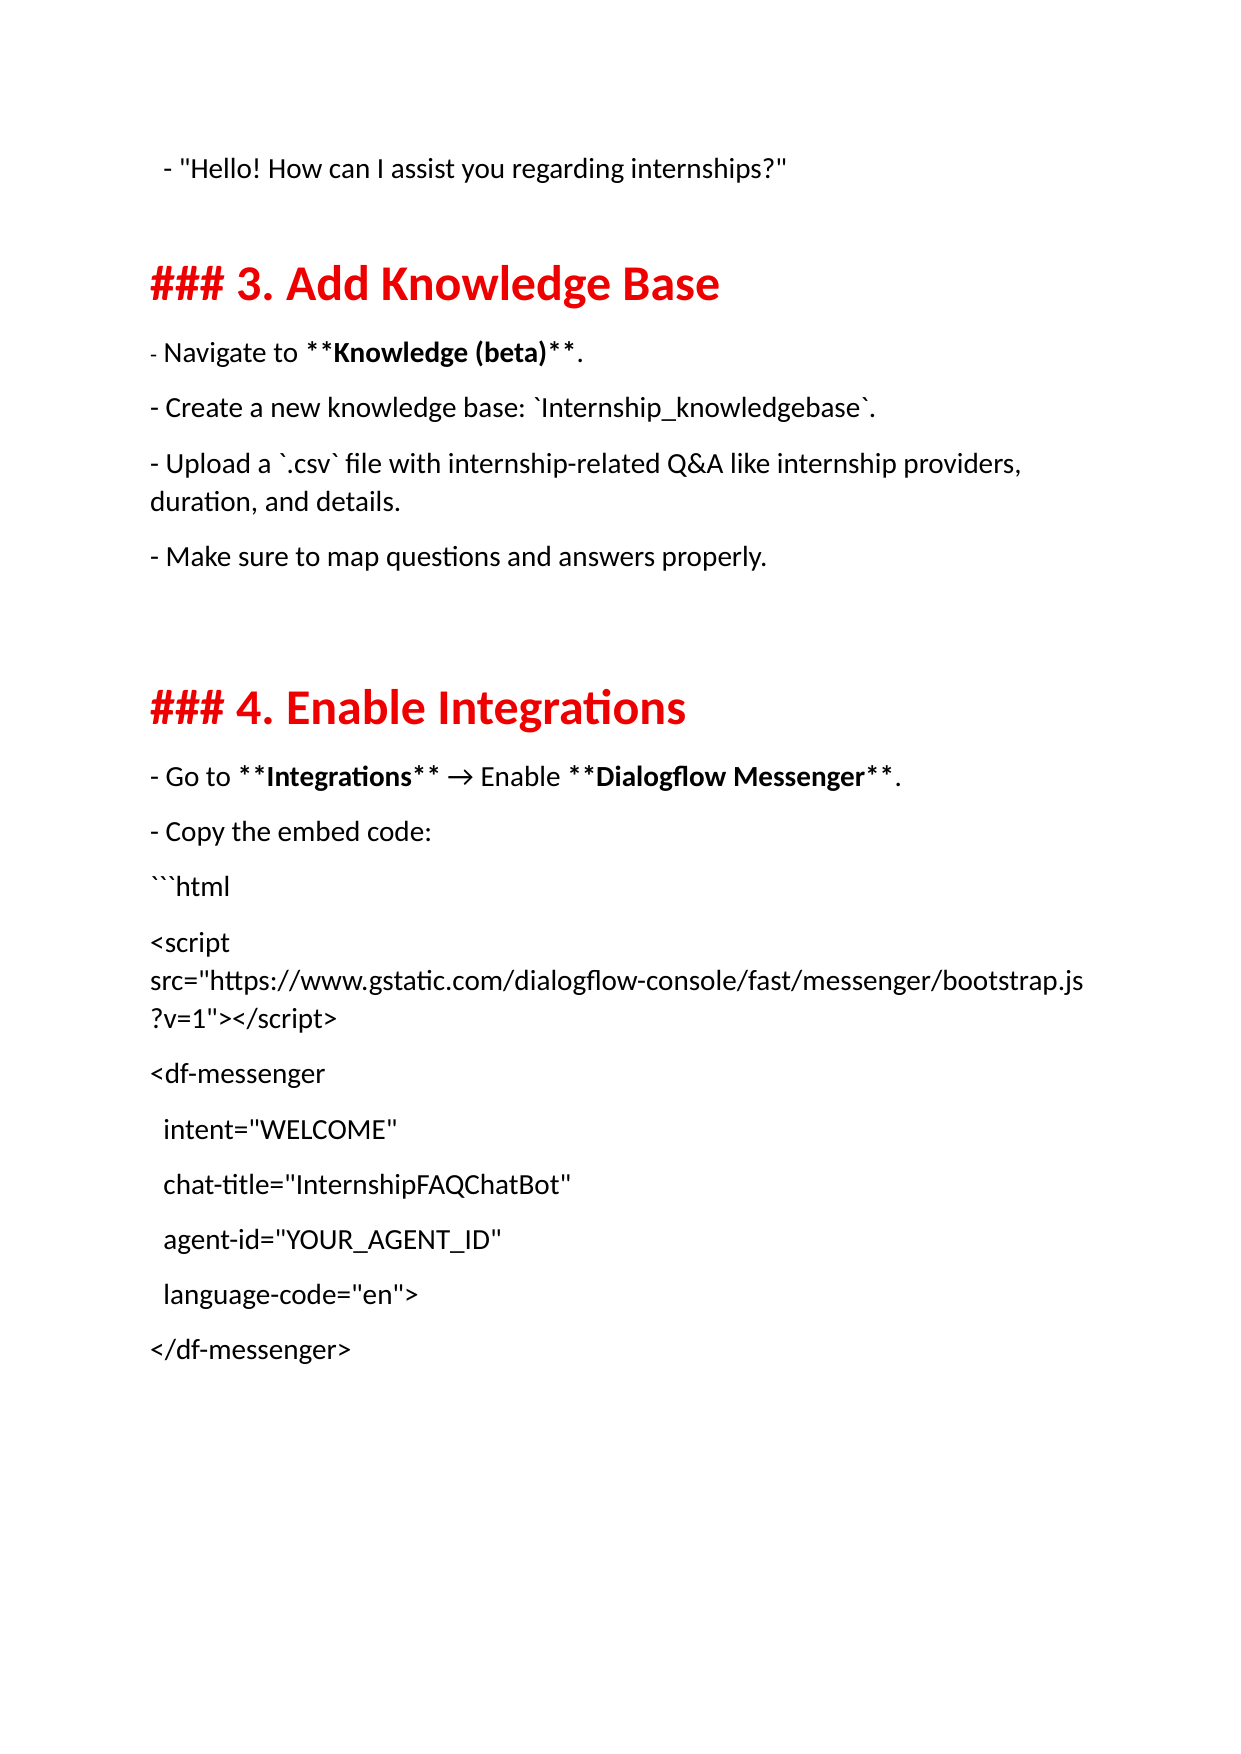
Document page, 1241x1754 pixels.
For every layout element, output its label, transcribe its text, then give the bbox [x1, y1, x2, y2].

text - Copy the embed code: [150, 813, 1090, 849]
text chat-title="InternshipFAQChatBot" [150, 1166, 1090, 1201]
text </df-messenger> [150, 1331, 1090, 1367]
text language-code="en"> [150, 1276, 1090, 1312]
text intent="WELCOME" [150, 1111, 1090, 1146]
text - "Hello! How can I assist you regarding internships?" [150, 150, 1090, 186]
text ### 3. Add Knowledge Base [150, 252, 1090, 313]
text <df-messenger [150, 1056, 1090, 1091]
text - Upload a `.csv` file with internship-related Q&A like internship providers, duration, and details. [150, 445, 1090, 519]
text - Navigate to **Knowledge (beta)**. [150, 334, 1090, 370]
text <script src="https://www.gstatic.com/dialogflow-console/fast/messenger/bootstrap.js?v=1"></script> [150, 924, 1090, 1036]
text - Make sure to map questions and answers properly. [150, 538, 1090, 574]
text - Go to **Integrations** → Enable **Dialogflow Messenger**. [150, 758, 1090, 794]
text agent-id="YOUR_AGENT_ID" [150, 1221, 1090, 1257]
text ### 4. Enable Integrations [150, 676, 1090, 737]
text - Create a new knowledge base: `Internship_knowledgebase`. [150, 389, 1090, 425]
text ```html [150, 868, 1090, 904]
